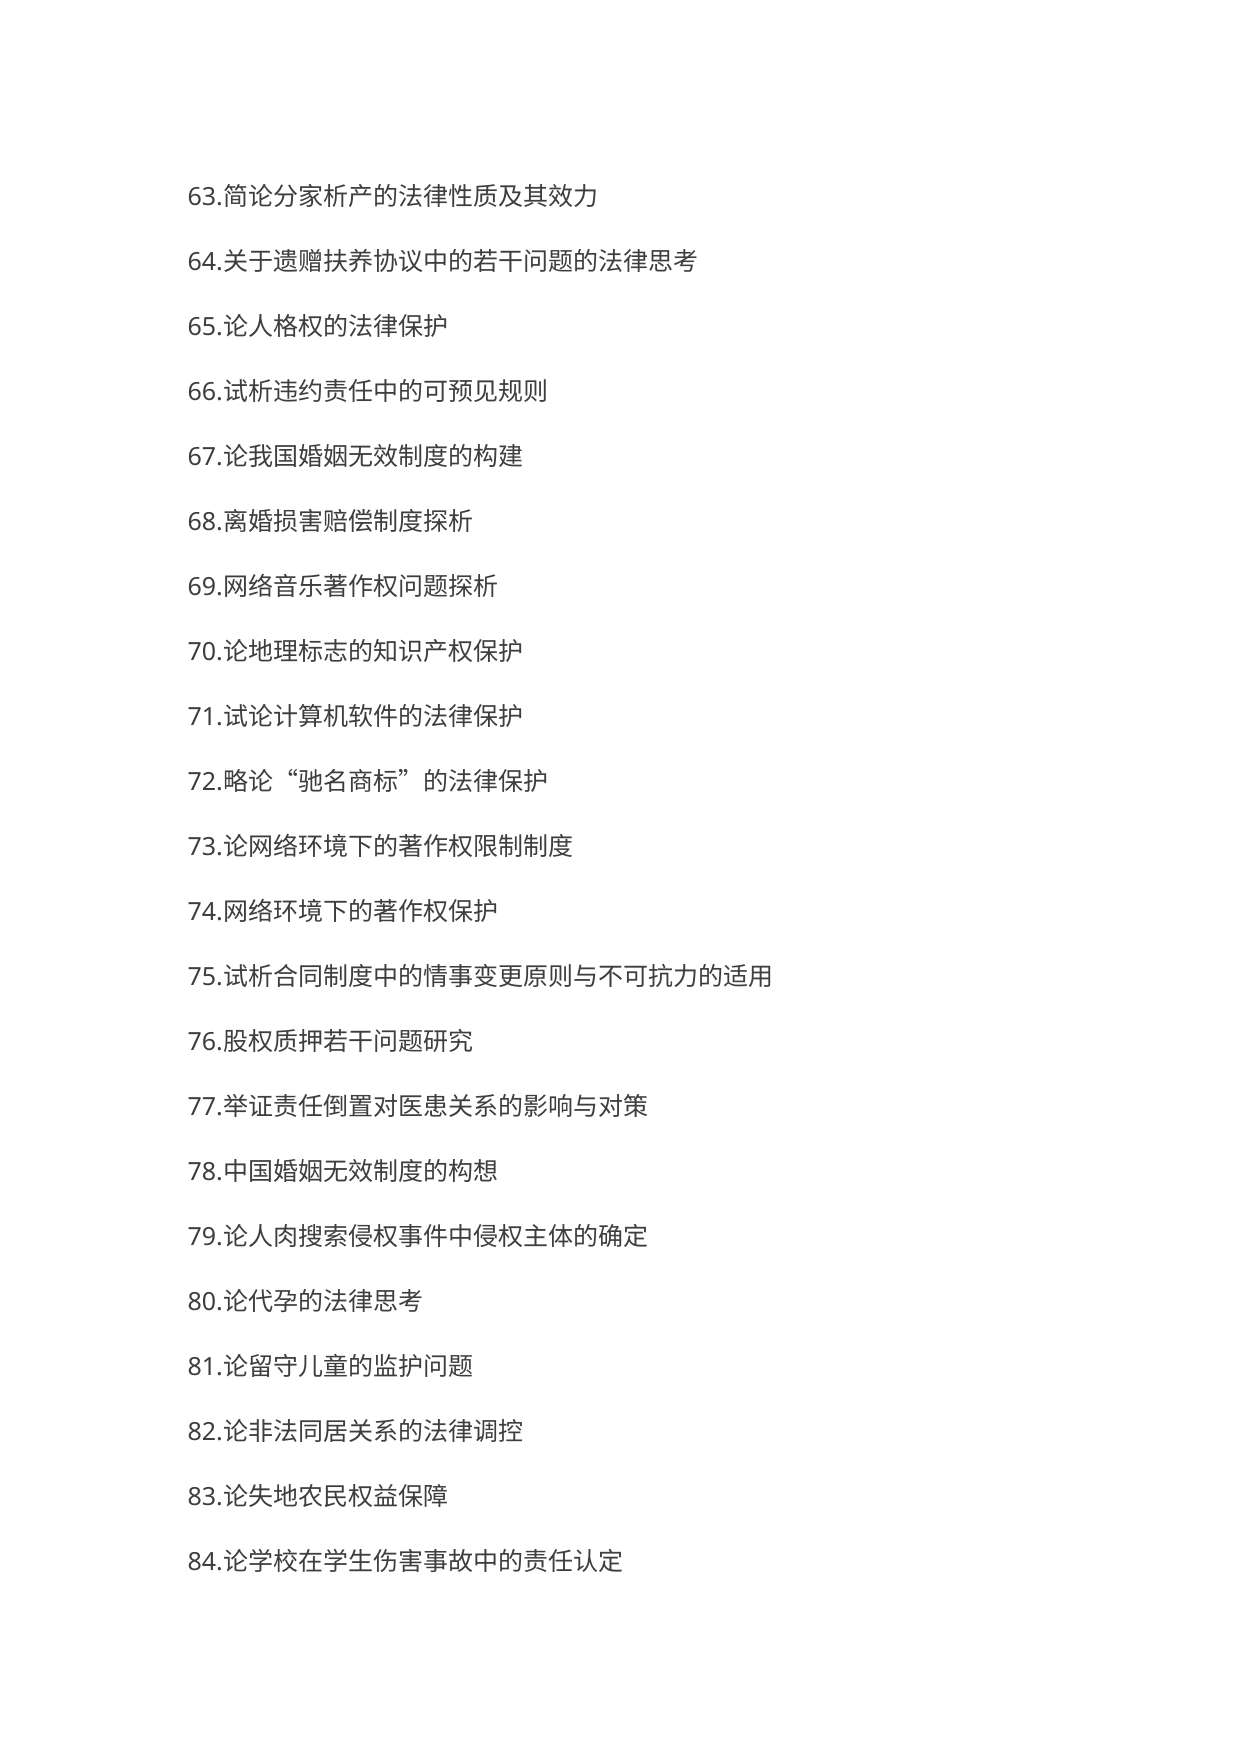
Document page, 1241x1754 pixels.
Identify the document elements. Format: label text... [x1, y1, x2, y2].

text 71.试论计算机软件的法律保护 [187, 682, 1053, 747]
text 67.论我国婚姻无效制度的构建 [187, 422, 1053, 487]
text 83.论失地农民权益保障 [187, 1462, 1053, 1527]
text 74.网络环境下的著作权保护 [187, 877, 1053, 942]
text 79.论人肉搜索侵权事件中侵权主体的确定 [187, 1202, 1053, 1267]
text 66.试析违约责任中的可预见规则 [187, 357, 1053, 422]
text 81.论留守儿童的监护问题 [187, 1332, 1053, 1397]
text 64.关于遗赠扶养协议中的若干问题的法律思考 [187, 227, 1053, 292]
text 80.论代孕的法律思考 [187, 1267, 1053, 1332]
text 77.举证责任倒置对医患关系的影响与对策 [187, 1072, 1053, 1137]
text 75.试析合同制度中的情事变更原则与不可抗力的适用 [187, 942, 1053, 1007]
text 73.论网络环境下的著作权限制制度 [187, 812, 1053, 877]
text 84.论学校在学生伤害事故中的责任认定 [187, 1527, 1053, 1592]
text 63.简论分家析产的法律性质及其效力 [187, 162, 1053, 227]
text 72.略论“驰名商标”的法律保护 [187, 747, 1053, 812]
text 82.论非法同居关系的法律调控 [187, 1397, 1053, 1462]
text 65.论人格权的法律保护 [187, 292, 1053, 357]
text 70.论地理标志的知识产权保护 [187, 617, 1053, 682]
text 69.网络音乐著作权问题探析 [187, 552, 1053, 617]
text 78.中国婚姻无效制度的构想 [187, 1137, 1053, 1202]
text 68.离婚损害赔偿制度探析 [187, 487, 1053, 552]
text 76.股权质押若干问题研究 [187, 1007, 1053, 1072]
